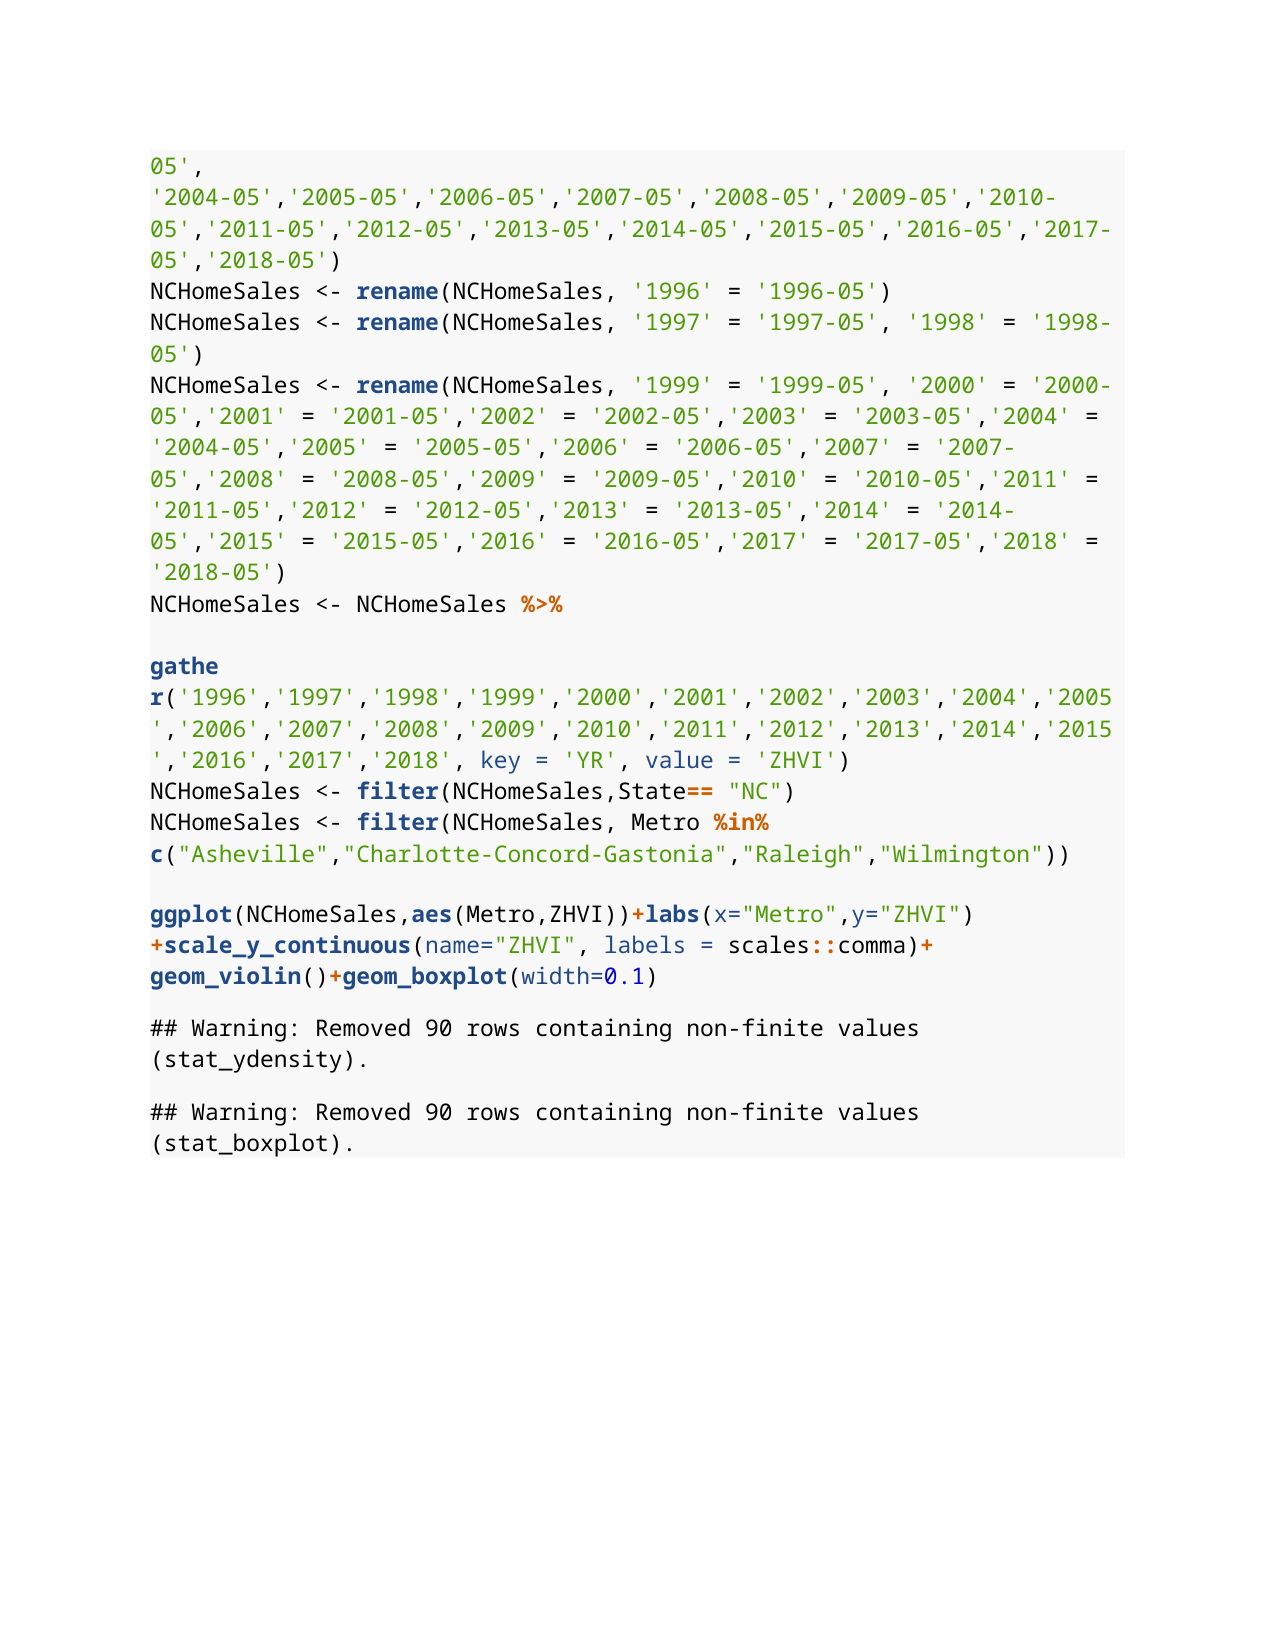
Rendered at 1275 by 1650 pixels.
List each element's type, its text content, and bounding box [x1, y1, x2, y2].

text ## Warning: Removed 90 rows containing non-finite values (stat_boxplot). [150, 1095, 1125, 1158]
text ## Warning: Removed 90 rows containing non-finite values (stat_ydensity). [150, 1012, 1125, 1074]
